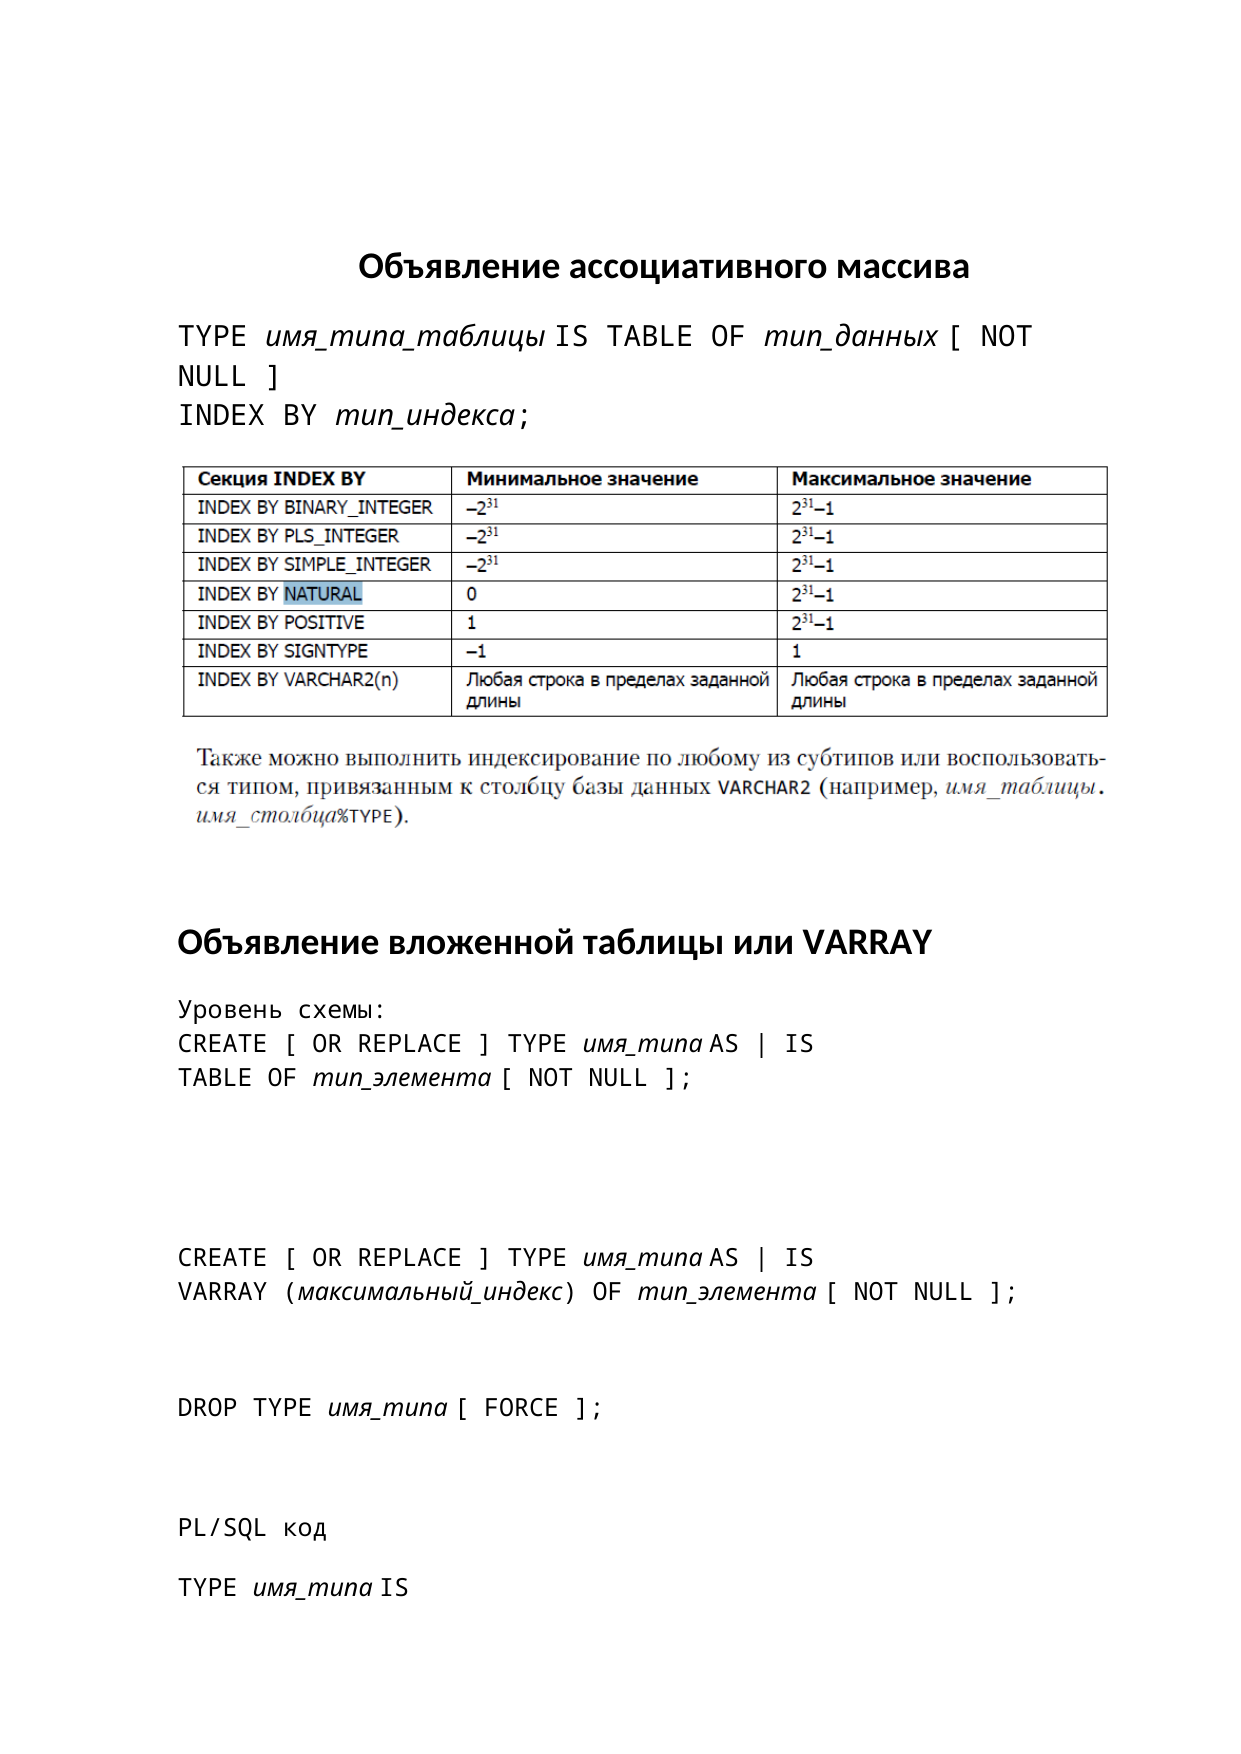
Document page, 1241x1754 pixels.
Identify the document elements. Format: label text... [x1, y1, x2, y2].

text TYPE имя_типа IS [177, 1569, 1152, 1604]
text TABLE OF тип_элемента [ NOT NULL ]; [177, 1060, 1152, 1094]
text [177, 1274, 1152, 1308]
text PL/SQL код [177, 1509, 1152, 1544]
picture [177, 461, 1151, 832]
text CREATE [ OR REPLACE ] TYPE имя_типа AS | IS [177, 1240, 1152, 1274]
text Объявление вложенной таблицы или VARRAY [177, 918, 1152, 964]
text Объявление ассоциативного массива [177, 242, 1152, 287]
text INDEX BY тип_индекса; [177, 394, 1152, 434]
text CREATE [ OR REPLACE ] TYPE имя_типа AS | IS [177, 1026, 1152, 1060]
text Уровень схемы: [177, 992, 1152, 1026]
text DROP TYPE имя_типа [ FORCE ]; [177, 1389, 1152, 1424]
text TYPE имя_типа_таблицы IS TABLE OF тип_данных [ NOT NULL ] [177, 315, 1152, 394]
